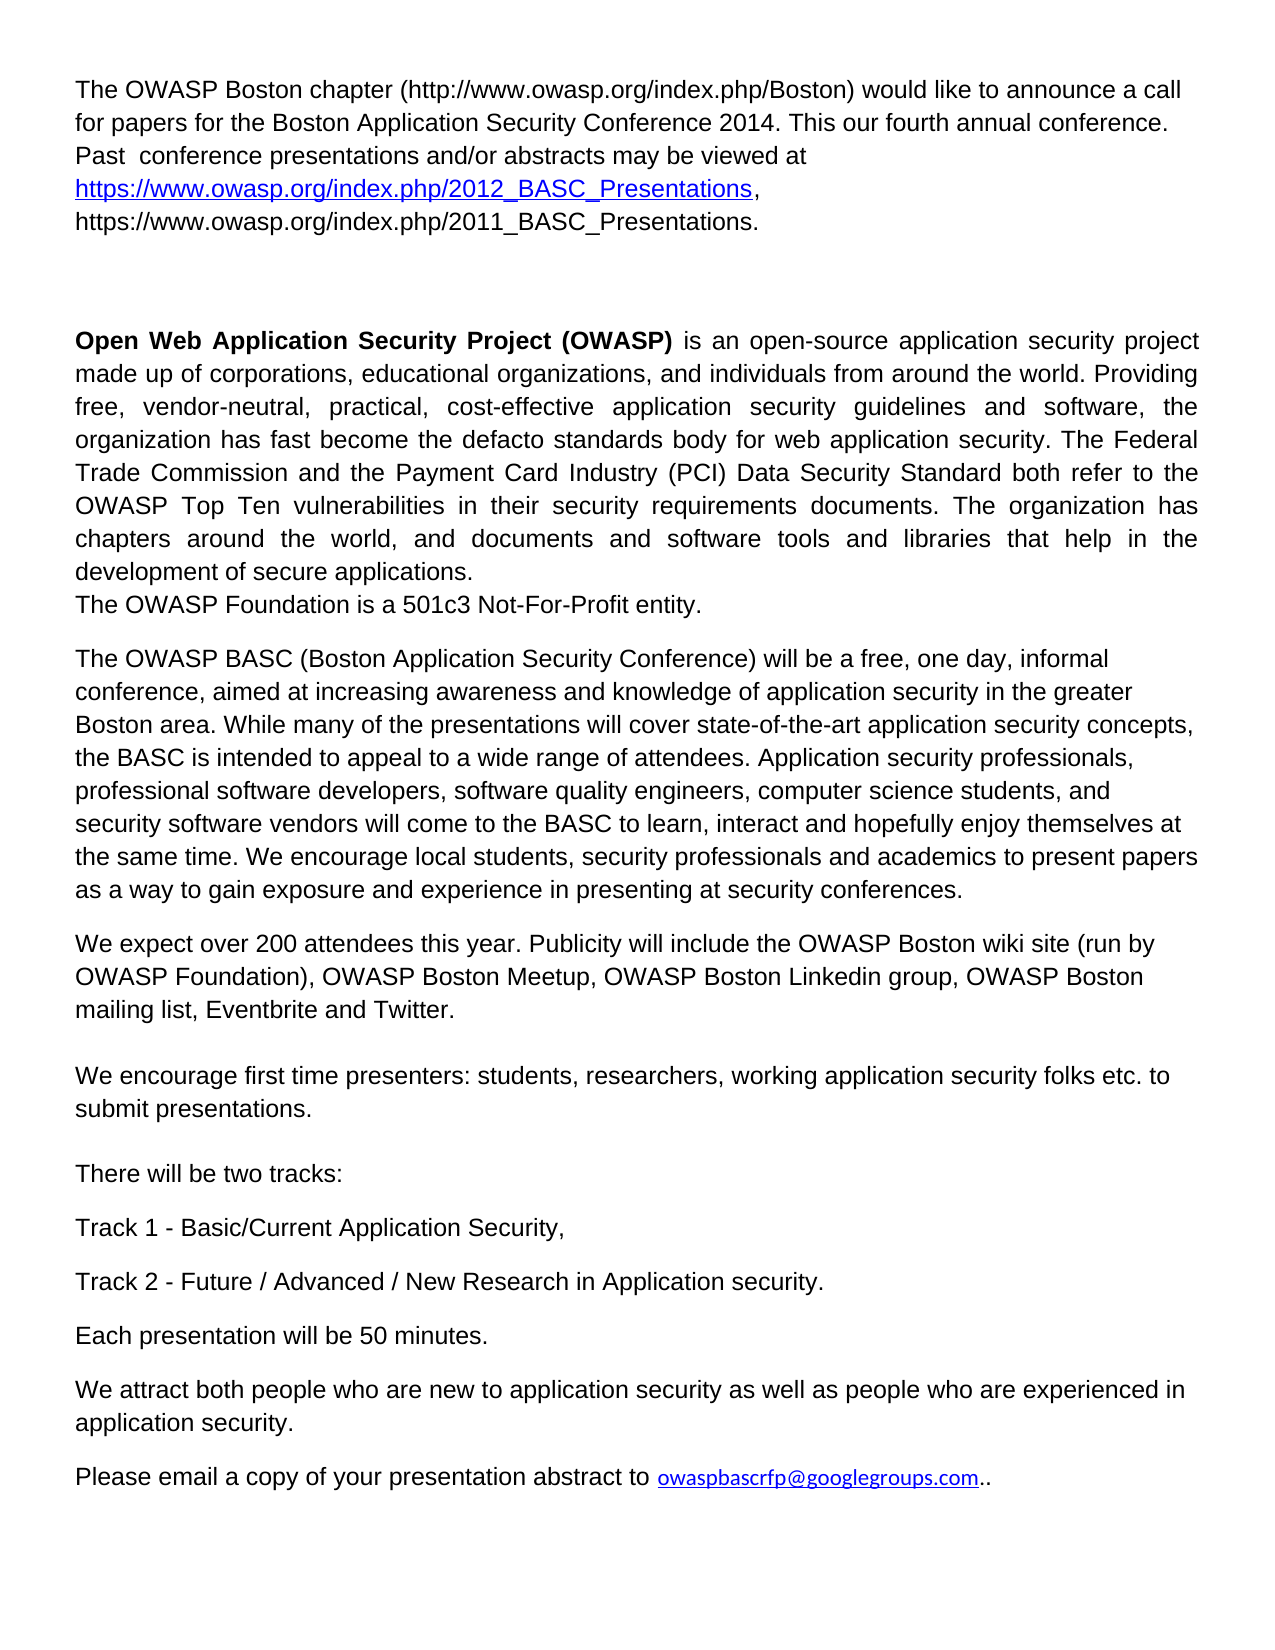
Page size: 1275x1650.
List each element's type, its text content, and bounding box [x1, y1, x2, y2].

text Open Web Application Security Project (OWASP) is an open-source application security project made up of corporations, educational organizations, and individuals from around the world. Providing free, vendor-neutral, practical, cost-effective application security guidelines and software, the organization has fast become the defacto standards body for web application security. The Federal Trade Commission and the Payment Card Industry (PCI) Data Security Standard both refer to the OWASP Top Ten vulnerabilities in their security requirements documents. The organization has chapters around the world, and documents and software tools and libraries that help in the development of secure applications. [75, 326, 1200, 586]
text Each presentation will be 50 minutes. [75, 1321, 1200, 1350]
text The OWASP Foundation is a 501c3 Not-For-Profit entity. [75, 590, 1200, 619]
text Track 2 - Future / Advanced / New Research in Application security. [75, 1267, 1200, 1296]
text Track 1 - Basic/Current Application Security, [75, 1213, 1200, 1242]
text We encourage first time presenters: students, researchers, working application security folks etc. to submit presentations. [75, 1061, 1200, 1123]
text There will be two tracks: [75, 1159, 1200, 1188]
text We attract both people who are new to application security as well as people who are experienced in application security. [75, 1375, 1200, 1437]
text We expect over 200 attendees this year. Publicity will include the OWASP Boston wiki site (run by OWASP Foundation), OWASP Boston Meetup, OWASP Boston Linkedin group, OWASP Boston mailing list, Eventbrite and Twitter. [75, 929, 1200, 1024]
text The OWASP Boston chapter (http://www.owasp.org/index.php/Boston) would like to announce a call for papers for the Boston Application Security Conference 2014. This our fourth annual conference. Past conference presentations and/or abstracts may be viewed at https://www.owasp.org/index.php/2012_BASC_Presentations, https://www.owasp.org/index.php/2011_BASC_Presentations. [75, 75, 1200, 268]
text The OWASP BASC (Boston Application Security Conference) will be a free, one day, informal conference, aimed at increasing awareness and knowledge of application security in the greater Boston area. While many of the presentations will cover state-of-the-art application security concepts, the BASC is intended to appeal to a wide range of attendees. Application security professionals, professional software developers, software quality engineers, computer science students, and security software vendors will come to the BASC to learn, interact and hopefully enjoy themselves at the same time. We encourage local students, security professionals and academics to present papers as a way to gain exposure and experience in presenting at security conferences. [75, 644, 1200, 904]
text Please email a copy of your presentation abstract to owaspbascrfp@googlegroups.com.. [75, 1462, 1200, 1491]
